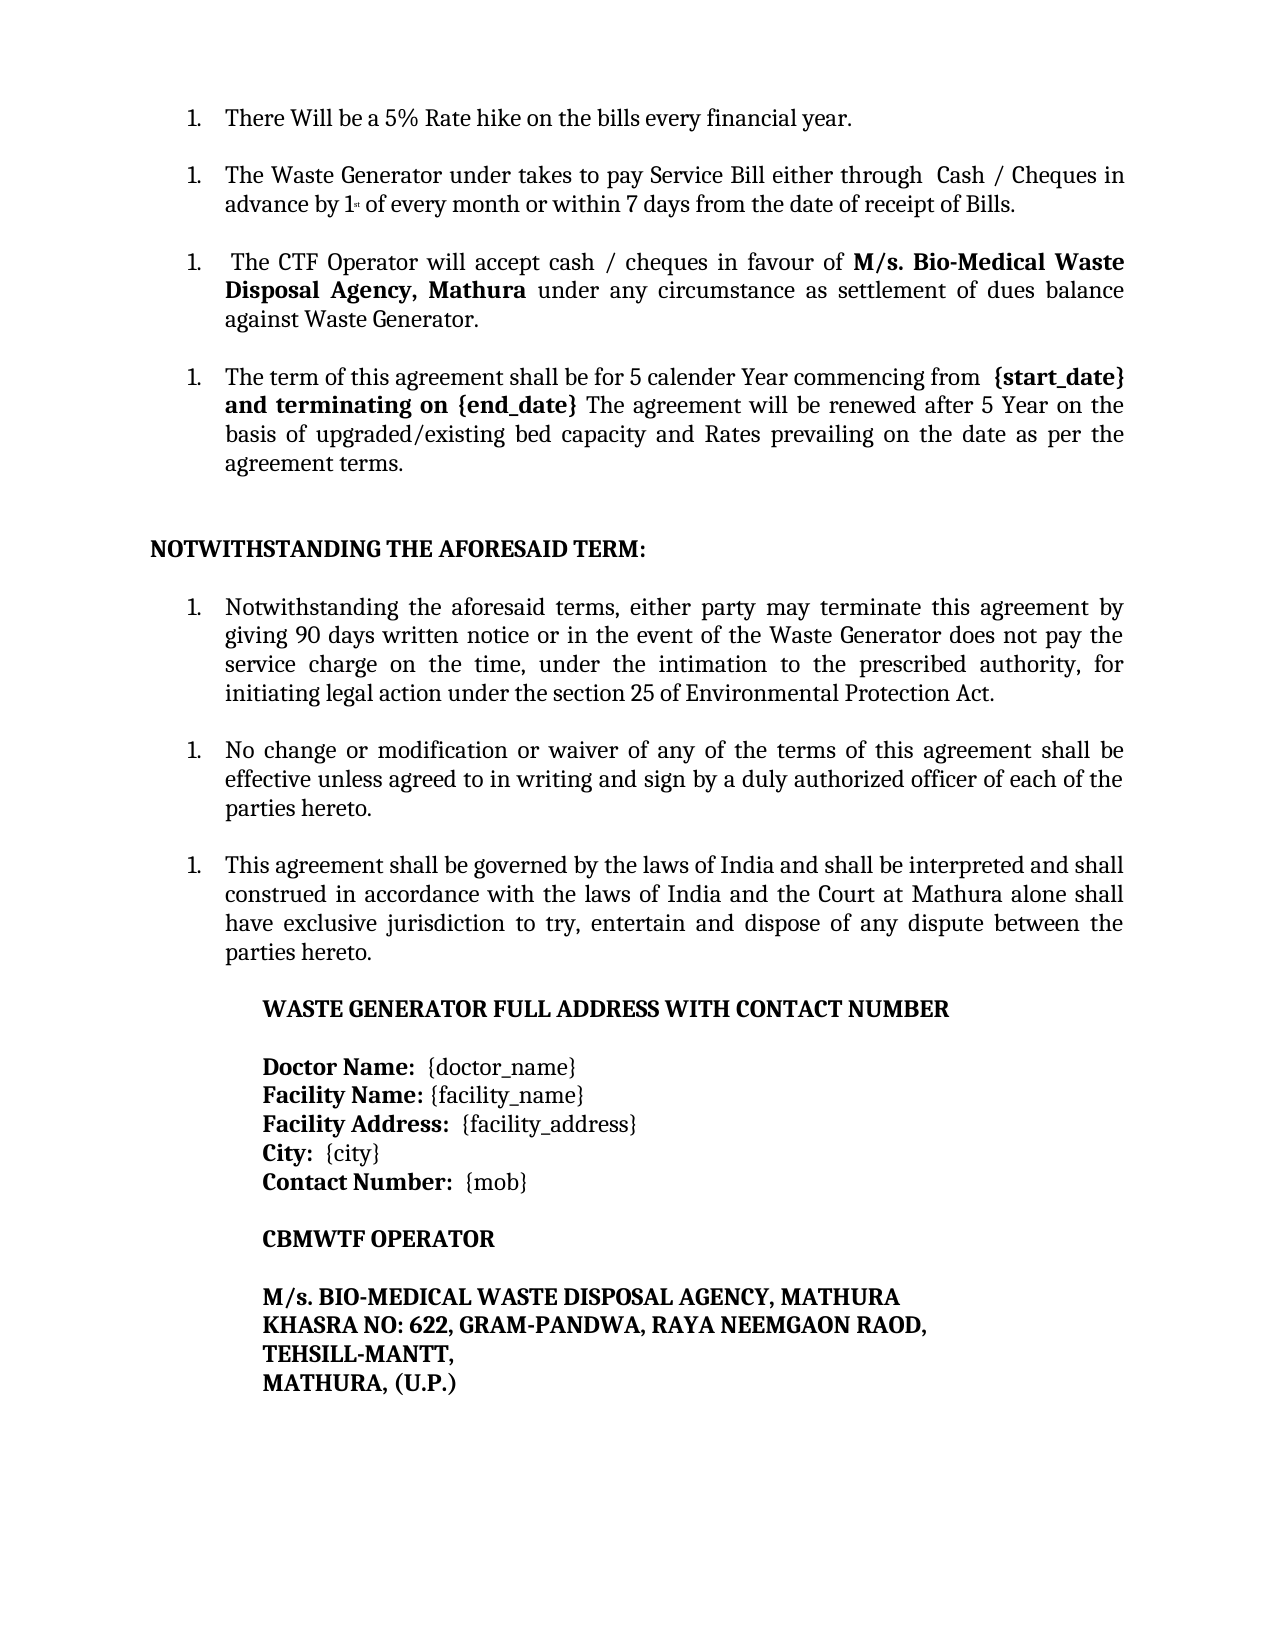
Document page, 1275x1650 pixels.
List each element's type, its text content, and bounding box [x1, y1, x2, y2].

list This agreement shall be governed by the laws of India and shall be interpreted and shall construed in accordance with the laws of India and the Court at Mathura alone shall have exclusive jurisdiction to try, entertain and dispose of any dispute between the parties hereto. [187, 851, 1125, 966]
list Facility Name: {facility_name} [262, 1081, 1125, 1110]
list There Will be a 5% Rate hike on the bills every financial year. [187, 104, 1125, 132]
list TEHSILL-MANTT, [262, 1340, 1125, 1369]
list The term of this agreement shall be for 5 calender Year commencing from {start_date} and terminating on {end_date} The agreement will be renewed after 5 Year on the basis of upgraded/existing bed capacity and Rates prevailing on the date as per the agreement terms. [187, 362, 1125, 477]
list CBMWTF OPERATOR [262, 1225, 1125, 1254]
list Doctor Name: {doctor_name} [262, 1052, 1125, 1081]
list M/s. BIO-MEDICAL WASTE DISPOSAL AGENCY, MATHURA [262, 1282, 1125, 1311]
list MATHURA, (U.P.) [262, 1369, 1125, 1397]
list Facility Address: {facility_address} [262, 1110, 1125, 1139]
text NOTWITHSTANDING THE AFORESAID TERM: [150, 535, 1125, 564]
list WASTE GENERATOR FULL ADDRESS WITH CONTACT NUMBER [262, 995, 1125, 1024]
list The CTF Operator will accept cash / cheques in favour of M/s. Bio-Medical Waste Disposal Agency, Mathura under any circumstance as settlement of dues balance against Waste Generator. [187, 247, 1125, 334]
list Notwithstanding the aforesaid terms, either party may terminate this agreement by giving 90 days written notice or in the event of the Waste Generator does not pay the service charge on the time, under the intimation to the prescribed authority, for initiating legal action under the section 25 of Environmental Protection Act. [187, 592, 1125, 707]
list KHASRA NO: 622, GRAM-PANDWA, RAYA NEEMGAON RAOD, [262, 1311, 1125, 1340]
list City: {city} [262, 1139, 1125, 1167]
list The Waste Generator under takes to pay Service Bill either through Cash / Cheques in advance by 1st of every month or within 7 days from the date of receipt of Bills. [187, 161, 1125, 219]
list Contact Number: {mob} [262, 1167, 1125, 1196]
list No change or modification or waiver of any of the terms of this agreement shall be effective unless agreed to in writing and sign by a duly authorized officer of each of the parties hereto. [187, 736, 1125, 822]
